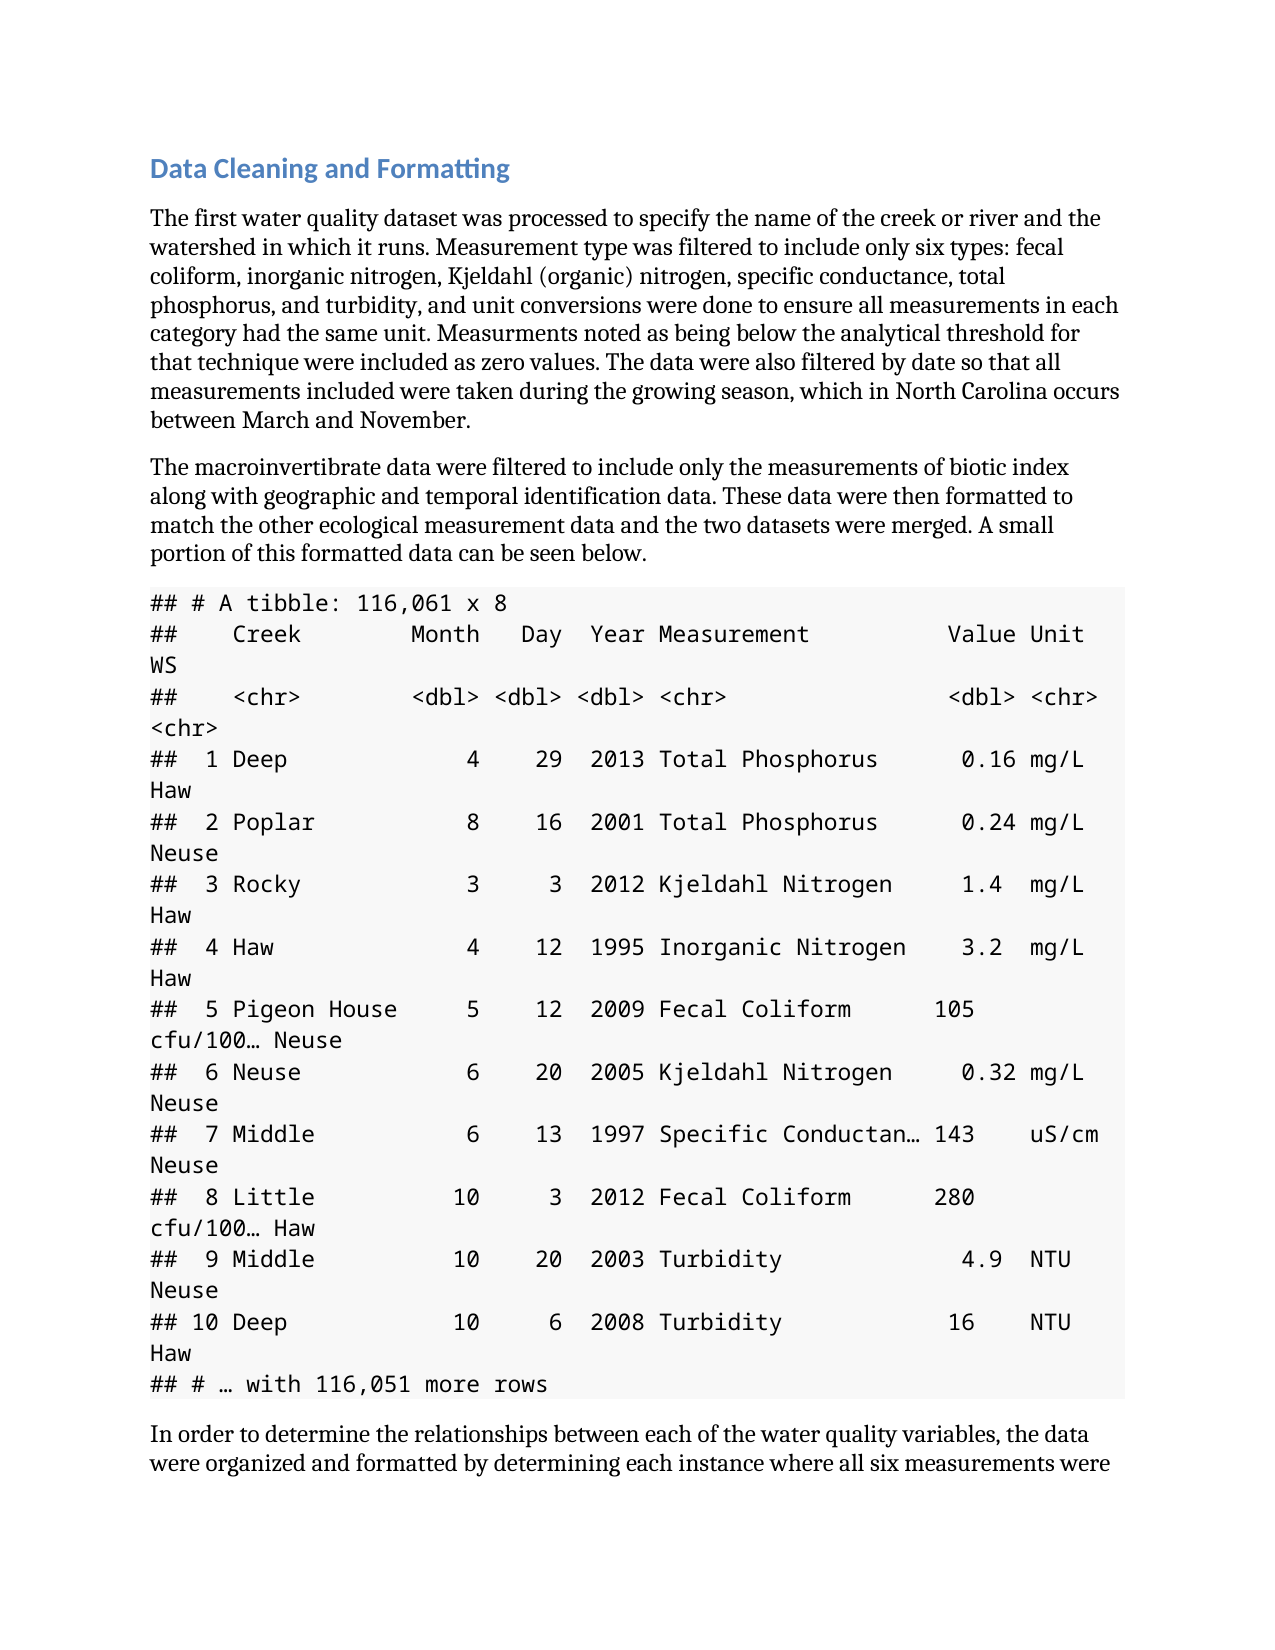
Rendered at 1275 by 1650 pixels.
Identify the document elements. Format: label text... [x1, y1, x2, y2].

subtitle Data Cleaning and Formatting [150, 150, 1125, 186]
text The first water quality dataset was processed to specify the name of the creek or river and the watershed in which it runs. Measurement type was filtered to include only six types: fecal coliform, inorganic nitrogen, Kjeldahl (organic) nitrogen, specific conductance, total phosphorus, and turbidity, and unit conversions were done to ensure all measurements in each category had the same unit. Measurments noted as being below the analytical threshold for that technique were included as zero values. The data were also filtered by date so that all measurements included were taken during the growing season, which in North Carolina occurs between March and November. [150, 204, 1125, 434]
text ## # A tibble: 116,061 x 8 ## Creek Month Day Year Measurement Value Unit WS ## <chr> <dbl> <dbl> <dbl> <chr> <dbl> <chr> <chr> ## 1 Deep 4 29 2013 Total Phosphorus 0.16 mg/L Haw ## 2 Poplar 8 16 2001 Total Phosphorus 0.24 mg/L Neuse ## 3 Rocky 3 3 2012 Kjeldahl Nitrogen 1.4 mg/L Haw ## 4 Haw 4 12 1995 Inorganic Nitrogen 3.2 mg/L Haw ## 5 Pigeon House 5 12 2009 Fecal Coliform 105 cfu/100… Neuse ## 6 Neuse 6 20 2005 Kjeldahl Nitrogen 0.32 mg/L Neuse ## 7 Middle 6 13 1997 Specific Conductan… 143 uS/cm Neuse ## 8 Little 10 3 2012 Fecal Coliform 280 cfu/100… Haw ## 9 Middle 10 20 2003 Turbidity 4.9 NTU Neuse ## 10 Deep 10 6 2008 Turbidity 16 NTU Haw ## # … with 116,051 more rows [150, 587, 1125, 1399]
text The macroinvertibrate data were filtered to include only the measurements of biotic index along with geographic and temporal identification data. These data were then formatted to match the other ecological measurement data and the two datasets were merged. A small portion of this formatted data can be seen below. [150, 453, 1125, 568]
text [150, 1420, 1125, 1478]
